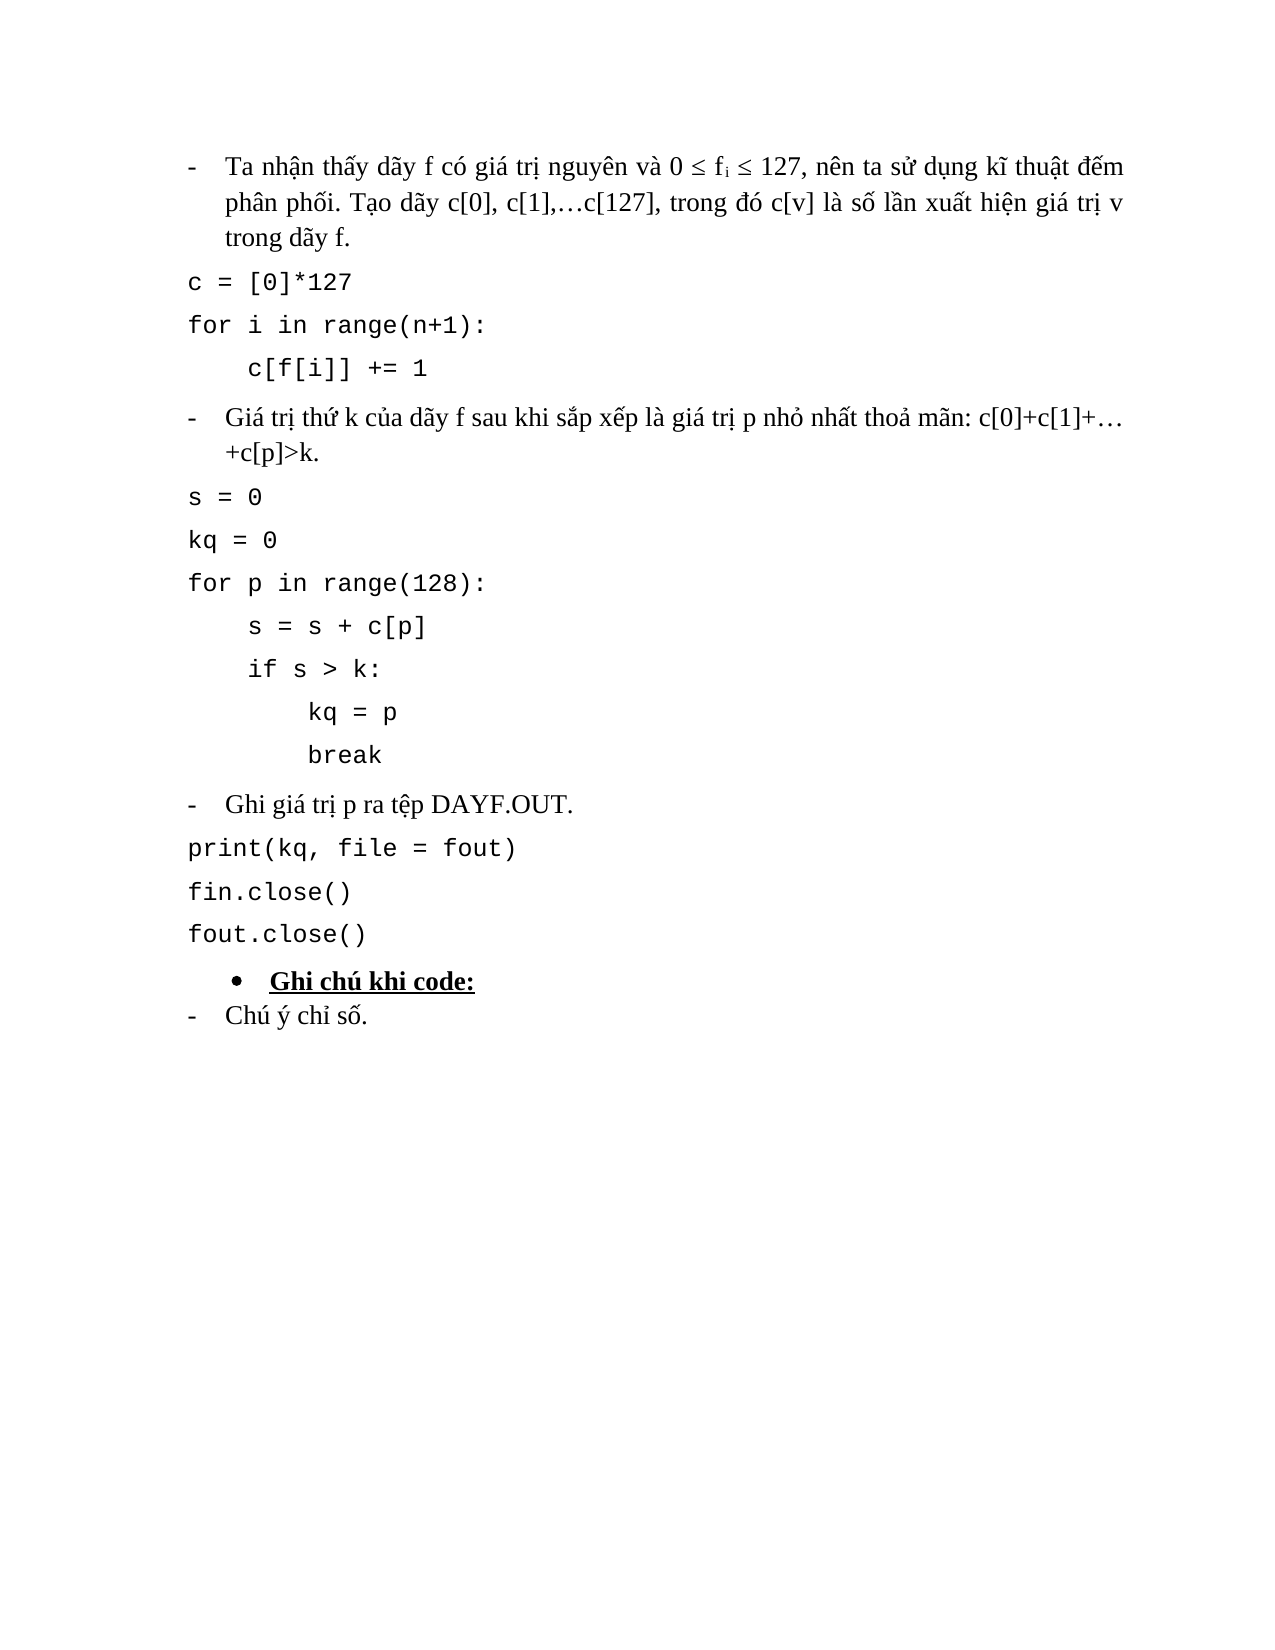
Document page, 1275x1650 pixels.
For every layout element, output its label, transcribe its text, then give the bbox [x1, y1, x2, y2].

list Ghi giá trị p ra tệp DAYF.OUT. [187, 788, 1125, 819]
text fin.close() [187, 879, 1125, 907]
text s = s + c[p] [187, 614, 1125, 642]
text kq = p [187, 700, 1125, 728]
list Ta nhận thấy dãy f có giá trị nguyên và 0 ≤ fi ≤ 127, nên ta sử dụng kĩ thuật đếm phân phối. Tạo dãy c[0], c[1],…c[127], trong đó c[v] là số lần xuất hiện giá trị v trong dãy f. [187, 150, 1125, 253]
text s = 0 [187, 485, 1125, 513]
text kq = 0 [187, 528, 1125, 556]
list Giá trị thứ k của dãy f sau khi sắp xếp là giá trị p nhỏ nhất thoả mãn: c[0]+c[1]+…+c[p]>k. [187, 401, 1125, 468]
text if s > k: [187, 657, 1125, 685]
text for i in range(n+1): [187, 313, 1125, 341]
text print(kq, file = fout) [187, 836, 1125, 864]
text c = [0]*127 [187, 270, 1125, 298]
text for p in range(128): [187, 571, 1125, 599]
text fout.close() [187, 922, 1125, 950]
text break [187, 743, 1125, 771]
list Chú ý chỉ số. [187, 999, 1125, 1030]
text c[f[i]] += 1 [187, 356, 1125, 384]
list Ghi chú khi code: [232, 965, 1125, 996]
